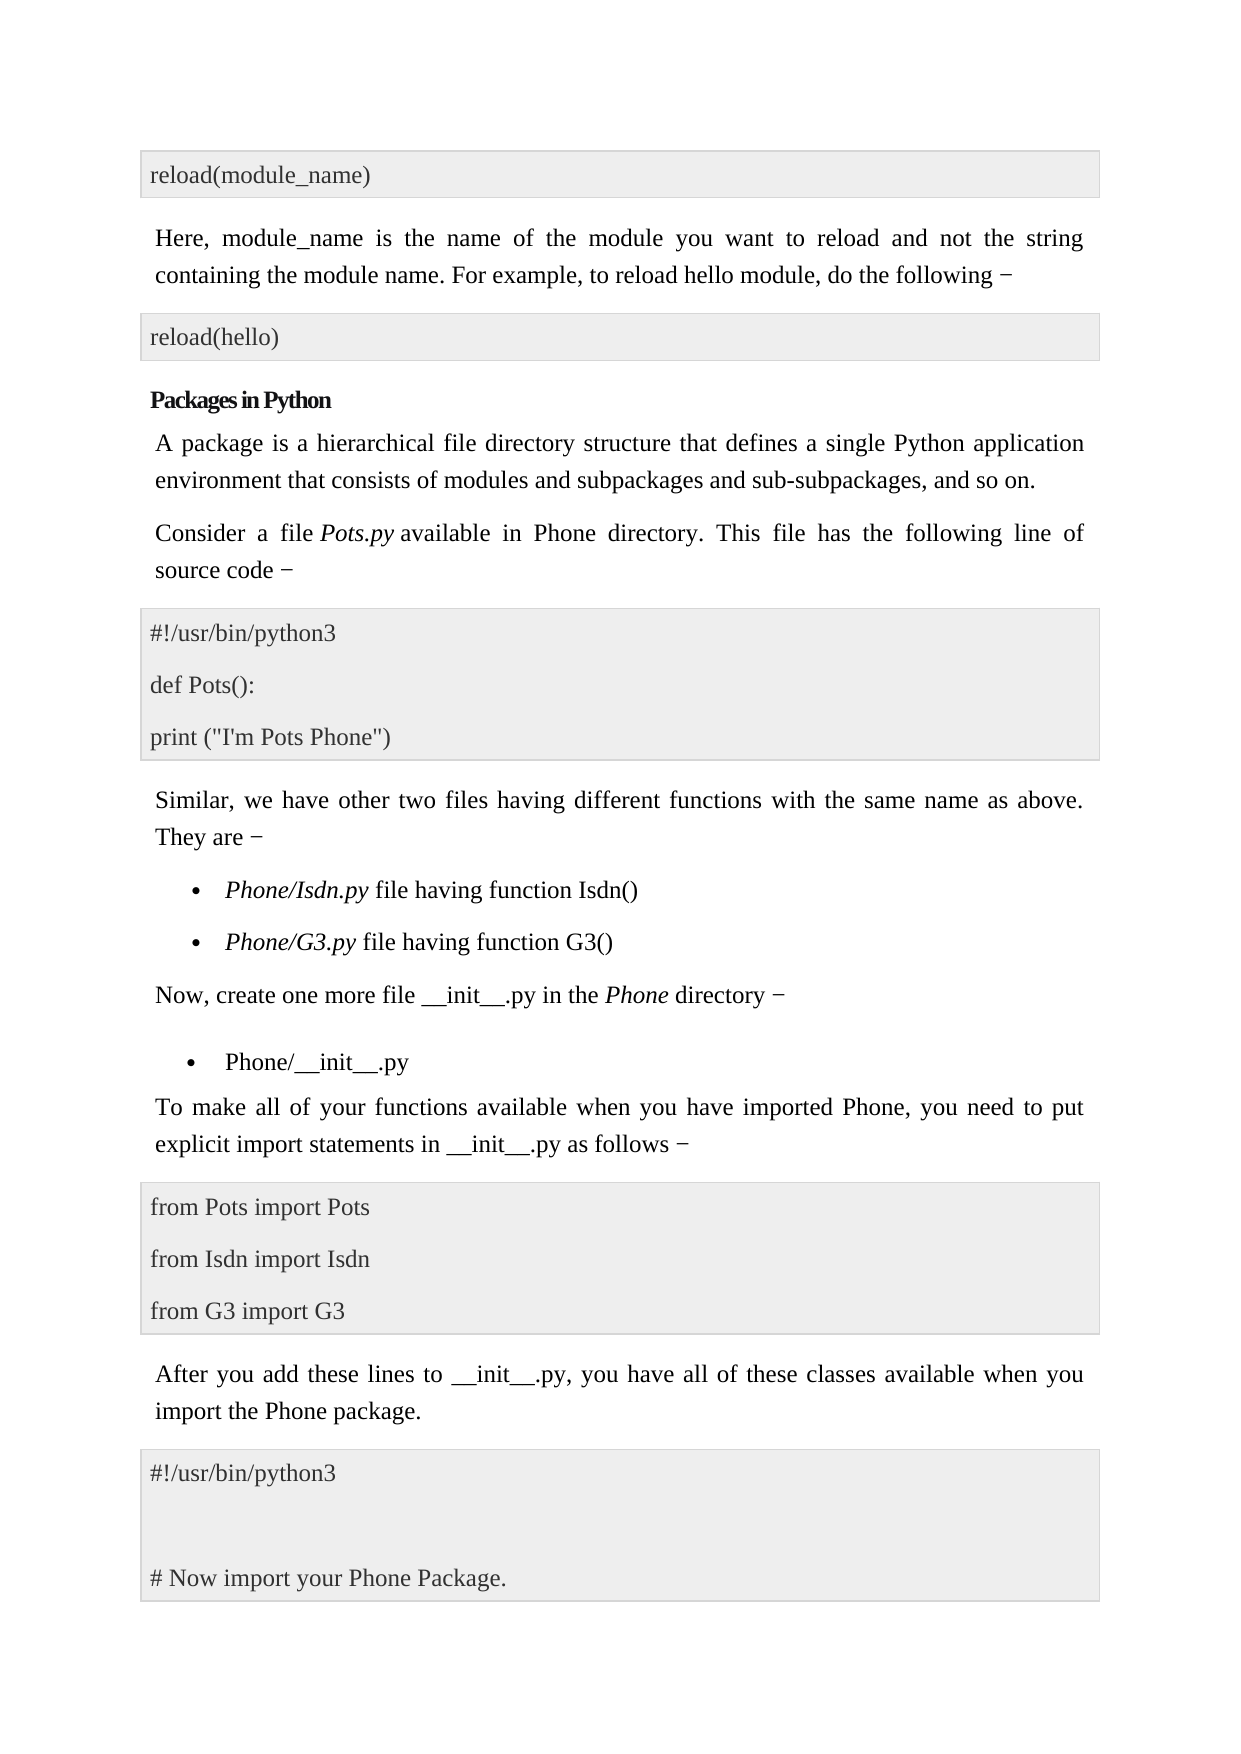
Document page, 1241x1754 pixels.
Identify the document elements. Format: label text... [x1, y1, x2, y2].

list Phone/G3.py file having function G3() [192, 919, 1085, 956]
text Now, create one more file __init__.py in the Phone directory − [155, 971, 1085, 1009]
text # Now import your Phone Package. [142, 1553, 1099, 1600]
text Consider a file Pots.py available in Phone directory. This file has the following line of source code − [155, 509, 1085, 584]
text #!/usr/bin/python3 [142, 1450, 1099, 1487]
text def Pots(): [142, 660, 1099, 698]
text reload(module_name) [142, 152, 1099, 197]
text reload(hello) [142, 314, 1099, 360]
text Similar, we have other two files having different functions with the same name as above. They are − [155, 776, 1085, 851]
list Phone/Isdn.py file having function Isdn() [192, 866, 1085, 904]
text A package is a hierarchical file directory structure that defines a single Python application environment that consists of modules and subpackages and sub-subpackages, and so on. [155, 419, 1085, 494]
text To make all of your functions available when you have imported Phone, you need to put explicit import statements in __init__.py as follows − [155, 1083, 1085, 1158]
text print ("I'm Pots Phone") [142, 712, 1099, 759]
text After you add these lines to __init__.py, you have all of these classes available when you import the Phone package. [155, 1350, 1085, 1425]
text Here, module_name is the name of the module you want to reload and not the string containing the module name. For example, to reload hello module, do the following − [155, 214, 1085, 289]
list Phone/__init__.py [187, 1038, 1090, 1075]
text from G3 import G3 [142, 1286, 1099, 1333]
text from Pots import Pots [142, 1183, 1099, 1220]
text from Isdn import Isdn [142, 1234, 1099, 1272]
text #!/usr/bin/python3 [142, 609, 1099, 646]
text Packages in Python [150, 377, 1085, 414]
